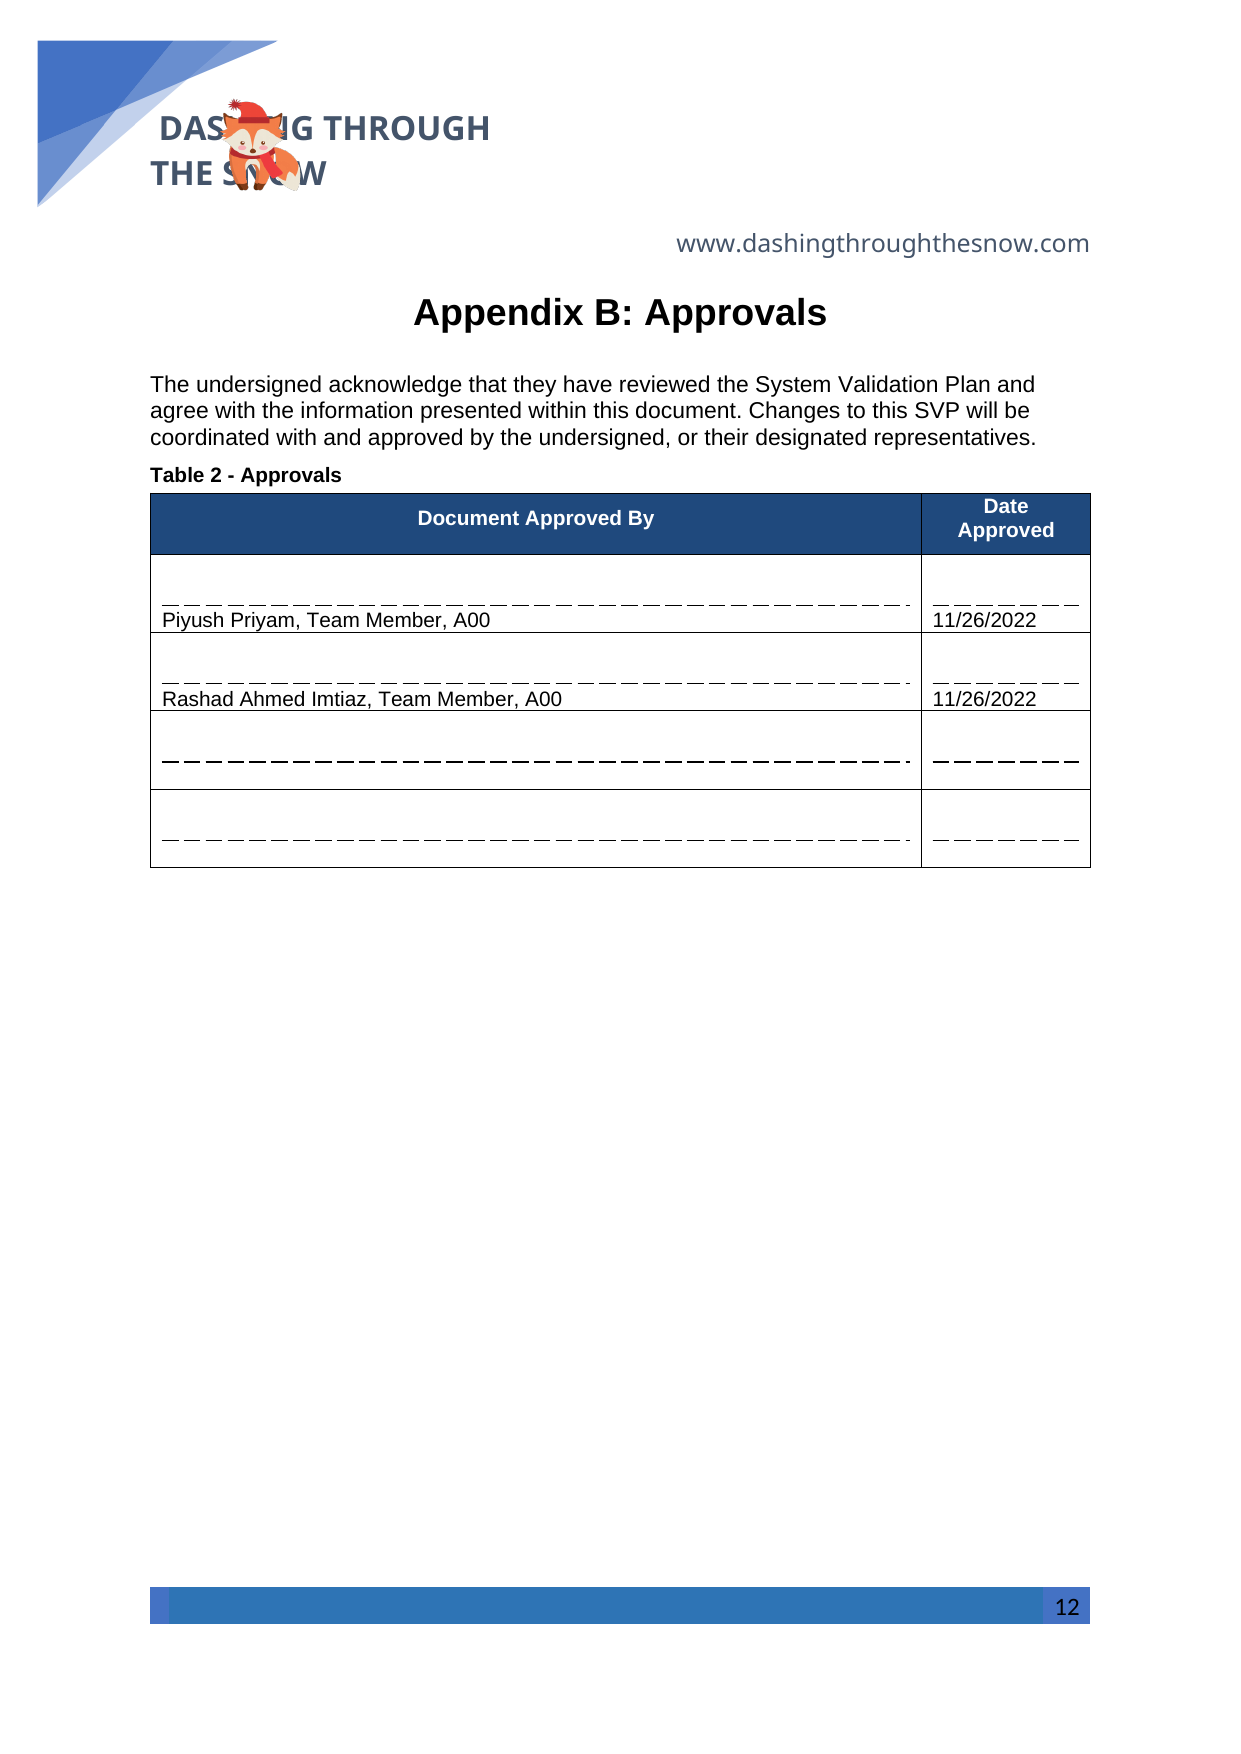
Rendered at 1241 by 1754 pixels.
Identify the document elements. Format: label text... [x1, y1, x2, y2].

picture [37, 40, 302, 209]
table_cell [922, 711, 1090, 788]
table_header Date Approved [922, 494, 1090, 554]
table_cell [922, 790, 1090, 867]
table_cell Piyush Priyam, Team Member, A00 [151, 555, 921, 632]
table_cell 11/26/2022 [922, 633, 1090, 710]
text Table 2 - Approvals [150, 462, 1090, 486]
table_cell 11/26/2022 [922, 555, 1090, 632]
table_cell Rashad Ahmed Imtiaz, Team Member, A00 [151, 633, 921, 710]
table_cell [151, 711, 921, 788]
table_cell [151, 790, 921, 867]
text The undersigned acknowledge that they have reviewed the System Validation Plan and agree with the information presented within this document. Changes to this SVP will be coordinated with and approved by the undersigned, or their designated representatives. [150, 371, 1090, 450]
subtitle Appendix B: Approvals [150, 290, 1090, 333]
table_header Document Approved By [151, 494, 921, 554]
